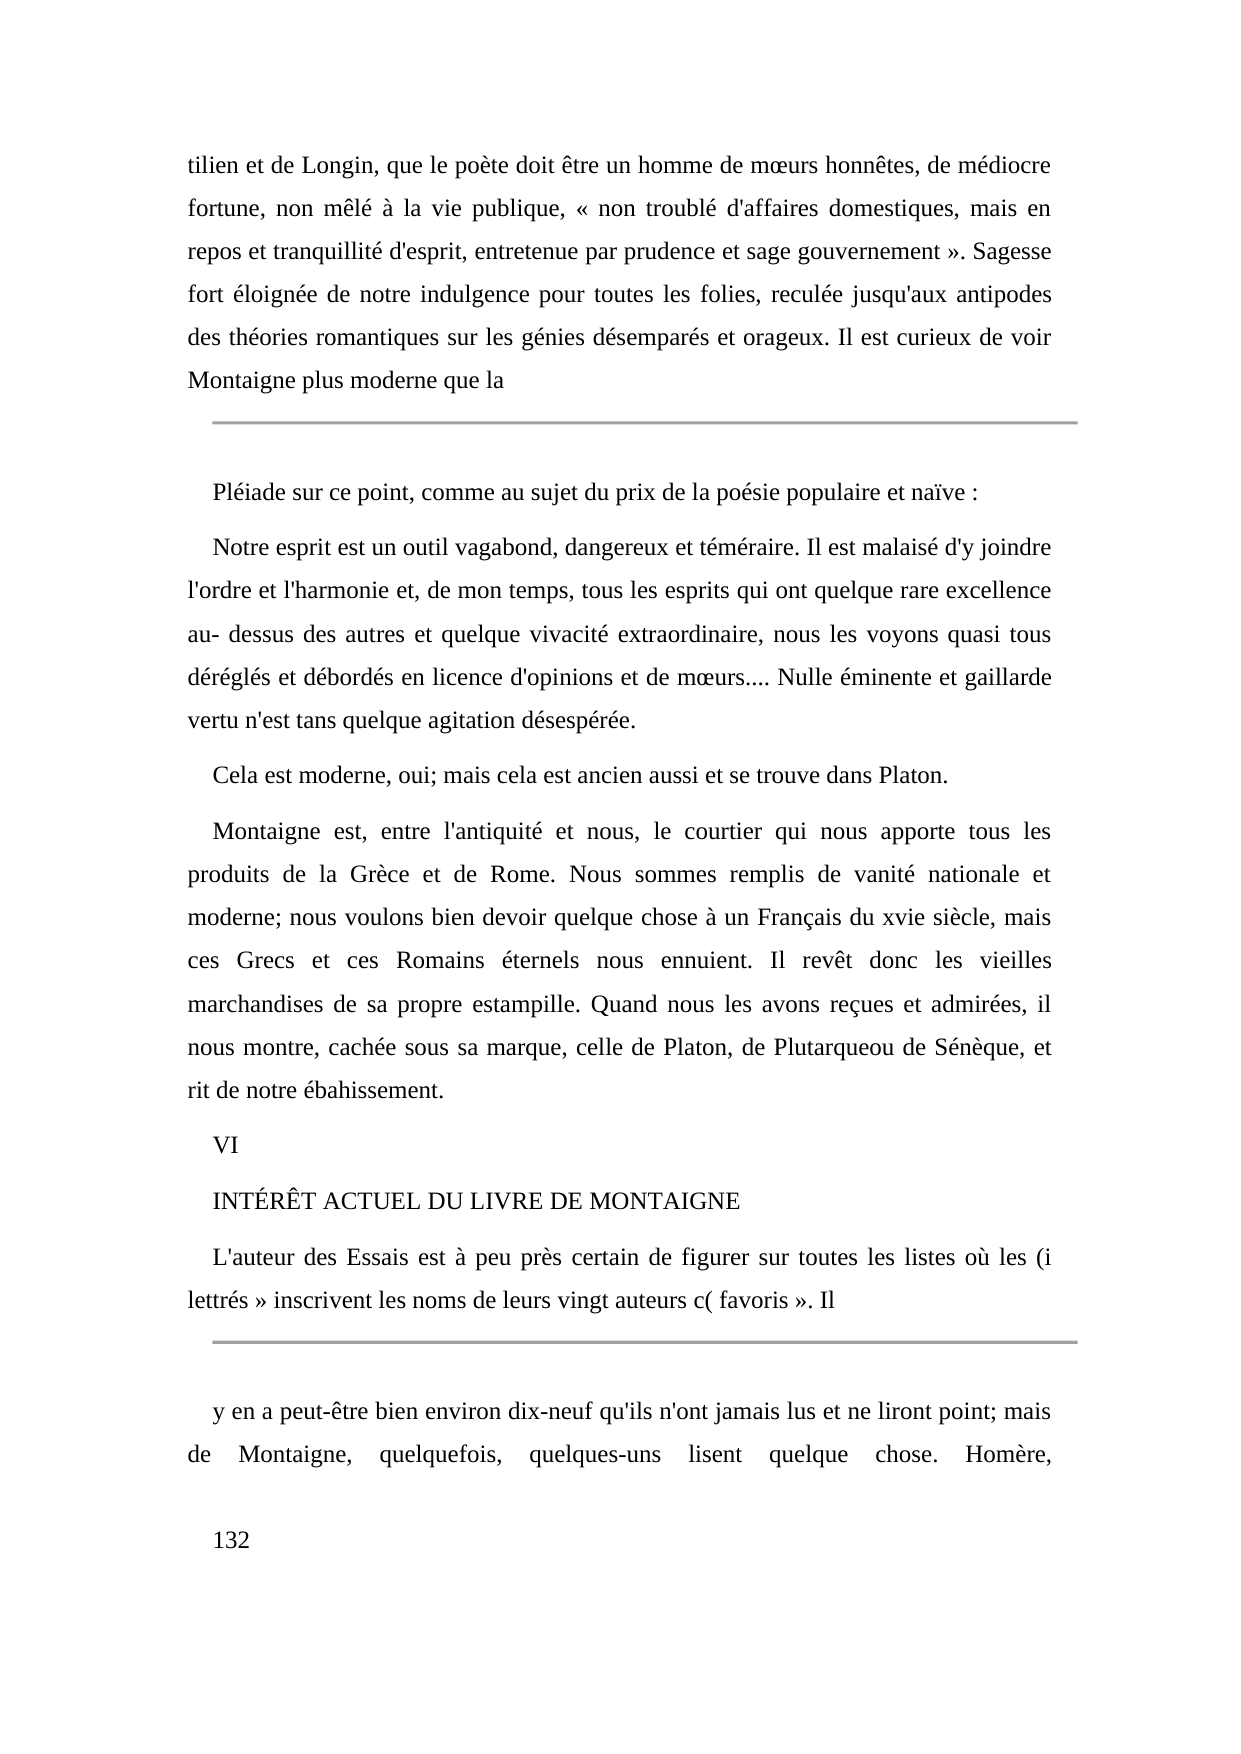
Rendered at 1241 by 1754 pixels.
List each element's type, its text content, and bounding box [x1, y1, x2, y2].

text L'auteur des Essais est à peu près certain de figurer sur toutes les listes où les (i lettrés » inscrivent les noms de leurs vingt auteurs c( favoris ». Il [187, 1242, 1053, 1314]
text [187, 150, 1053, 394]
text Pléiade sur ce point, comme au sujet du prix de la poésie populaire et naïve : [187, 477, 1053, 506]
text INTÉRÊT ACTUEL DU LIVRE DE MONTAIGNE [187, 1186, 1053, 1215]
text Cela est moderne, oui; mais cela est ancien aussi et se trouve dans Platon. [187, 761, 1053, 789]
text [187, 1396, 1053, 1468]
text Notre esprit est un outil vagabond, dangereux et téméraire. Il est malaisé d'y joindre l'ordre et l'harmonie et, de mon temps, tous les esprits qui ont quelque rare excellence au- dessus des autres et quelque vivacité extraordinaire, nous les voyons quasi tous déréglés et débordés en licence d'opinions et de mœurs.... Nulle éminente et gaillarde vertu n'est tans quelque agitation désespérée. [187, 532, 1053, 734]
text Montaigne est, entre l'antiquité et nous, le courtier qui nous apporte tous les produits de la Grèce et de Rome. Nous sommes remplis de vanité nationale et moderne; nous voulons bien devoir quelque chose à un Français du xvie siècle, mais ces Grecs et ces Romains éternels nous ennuient. Il revêt donc les vieilles marchandises de sa propre estampille. Quand nous les avons reçues et admirées, il nous montre, cachée sous sa marque, celle de Platon, de Plutarqueou de Sénèque, et rit de notre ébahissement. [187, 816, 1053, 1104]
text VI [187, 1131, 1053, 1159]
